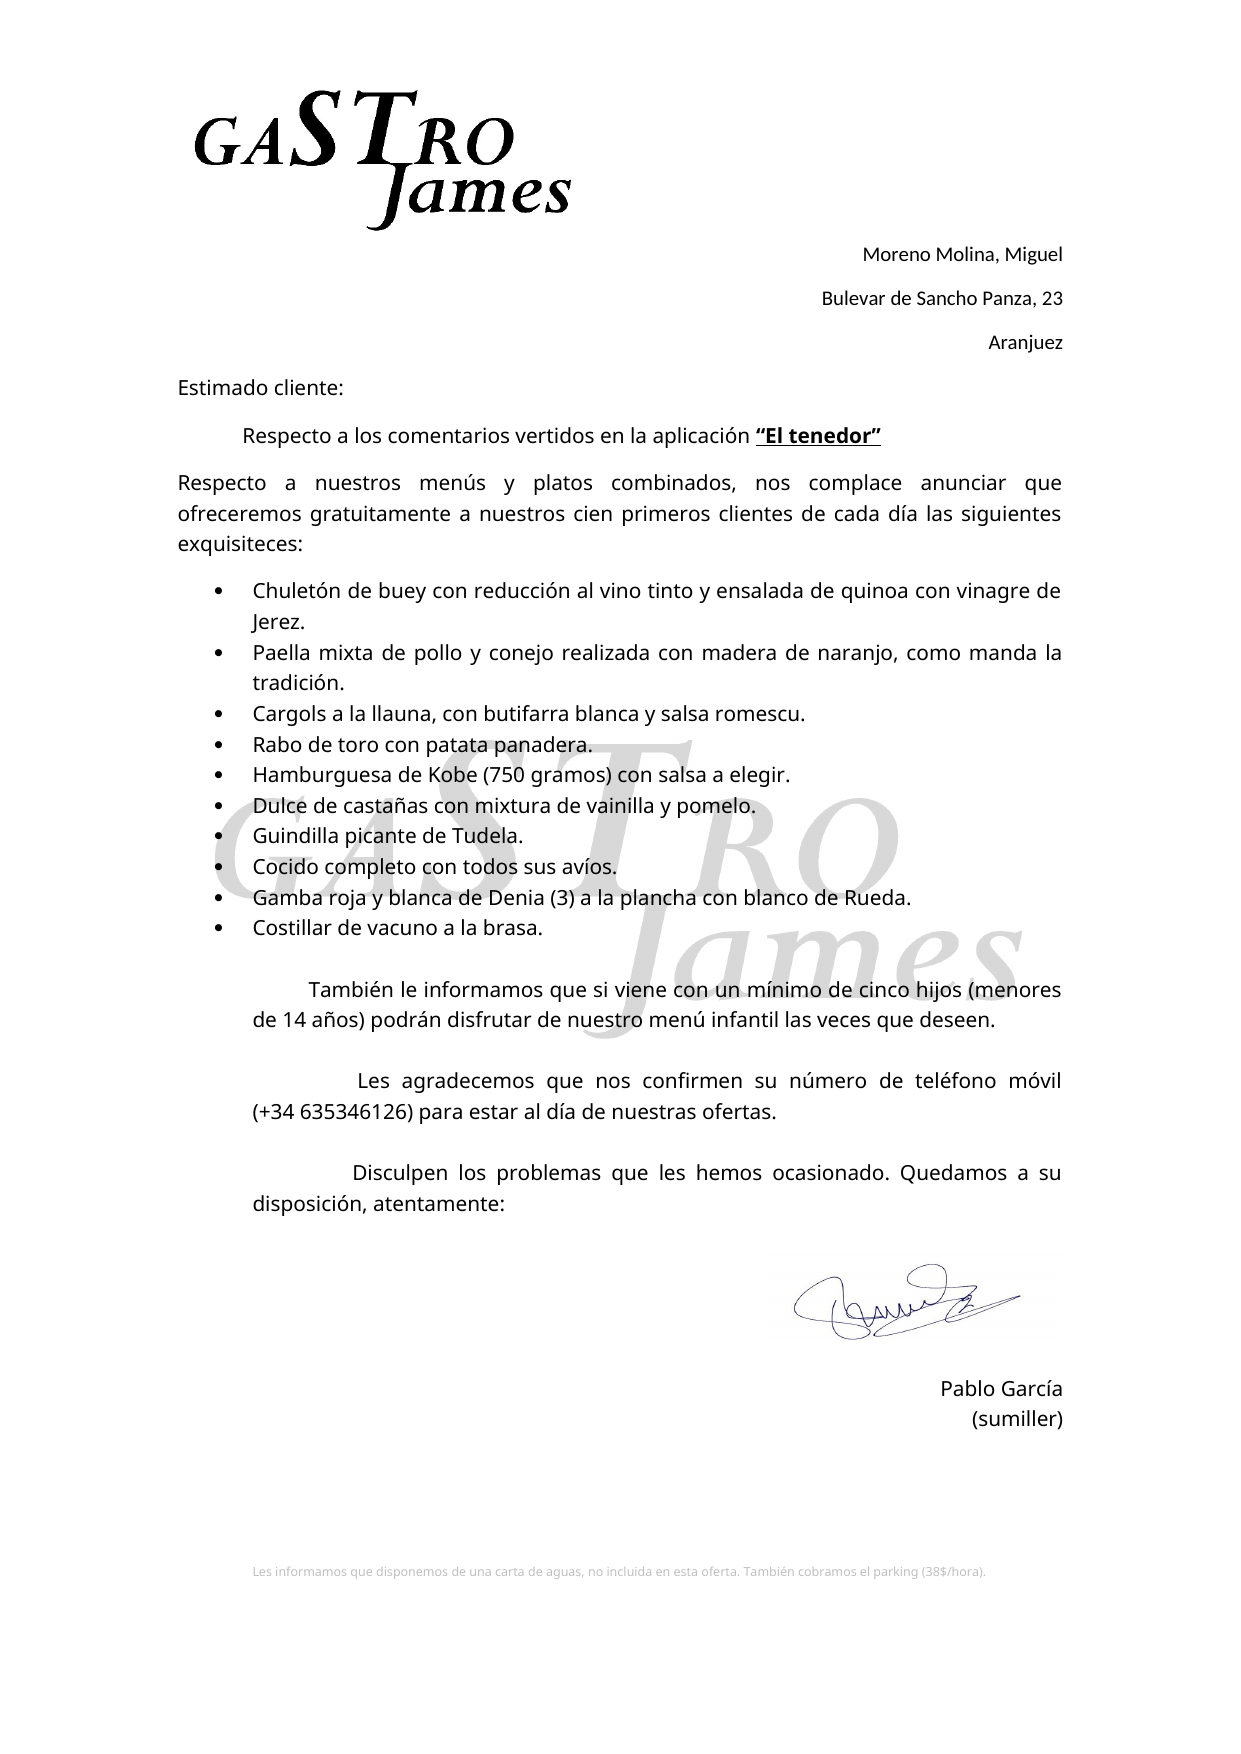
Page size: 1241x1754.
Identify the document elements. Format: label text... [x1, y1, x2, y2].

list También le informamos que si viene con un mínimo de cinco hijos (menores de 14 años) podrán disfrutar de nuestro menú infantil las veces que deseen. [252, 975, 1063, 1034]
list Costillar de vacuno a la brasa. [215, 913, 1063, 942]
list Cargols a la llauna, con butifarra blanca y salsa romescu. [215, 699, 1063, 728]
picture [767, 1250, 1064, 1341]
list Paella mixta de pollo y conejo realizada con madera de naranjo, como manda la tradición. [215, 638, 1063, 697]
text Estimado cliente: [177, 373, 1063, 402]
text Bulevar de Sancho Panza, 23 [177, 285, 1063, 311]
list Gamba roja y blanca de Denia (3) a la plancha con blanco de Rueda. [215, 883, 1063, 911]
list Chuletón de buey con reducción al vino tinto y ensalada de quinoa con vinagre de Jerez. [215, 577, 1063, 636]
list Rabo de toro con patata panadera. [215, 730, 1063, 758]
list Disculpen los problemas que les hemos ocasionado. Quedamos a su disposición, atentamente: [252, 1158, 1063, 1218]
list Guindilla picante de Tudela. [215, 822, 1063, 850]
list Hamburguesa de Kobe (750 gramos) con salsa a elegir. [215, 760, 1063, 789]
list (sumiller) [252, 1404, 1063, 1433]
picture [177, 73, 590, 236]
list Les agradecemos que nos confirmen su número de teléfono móvil (+34 635346126) para estar al día de nuestras ofertas. [252, 1067, 1063, 1126]
text Moreno Molina, Miguel [177, 241, 1063, 267]
text Respecto a los comentarios vertidos en la aplicación “El tenedor” [177, 421, 1063, 449]
list Cocido completo con todos sus avíos. [215, 852, 1063, 881]
text Respecto a nuestros menús y platos combinados, nos complace anunciar que ofreceremos gratuitamente a nuestros cien primeros clientes de cada día las siguientes exquisiteces: [177, 468, 1063, 558]
list Dulce de castañas con mixtura de vainilla y pomelo. [215, 791, 1063, 819]
list Pablo García [252, 1374, 1063, 1402]
text Aranjuez [177, 329, 1063, 355]
list Les informamos que disponemos de una carta de aguas, no incluida en esta oferta. También cobramos el parking (38$/hora). [252, 1563, 1063, 1581]
